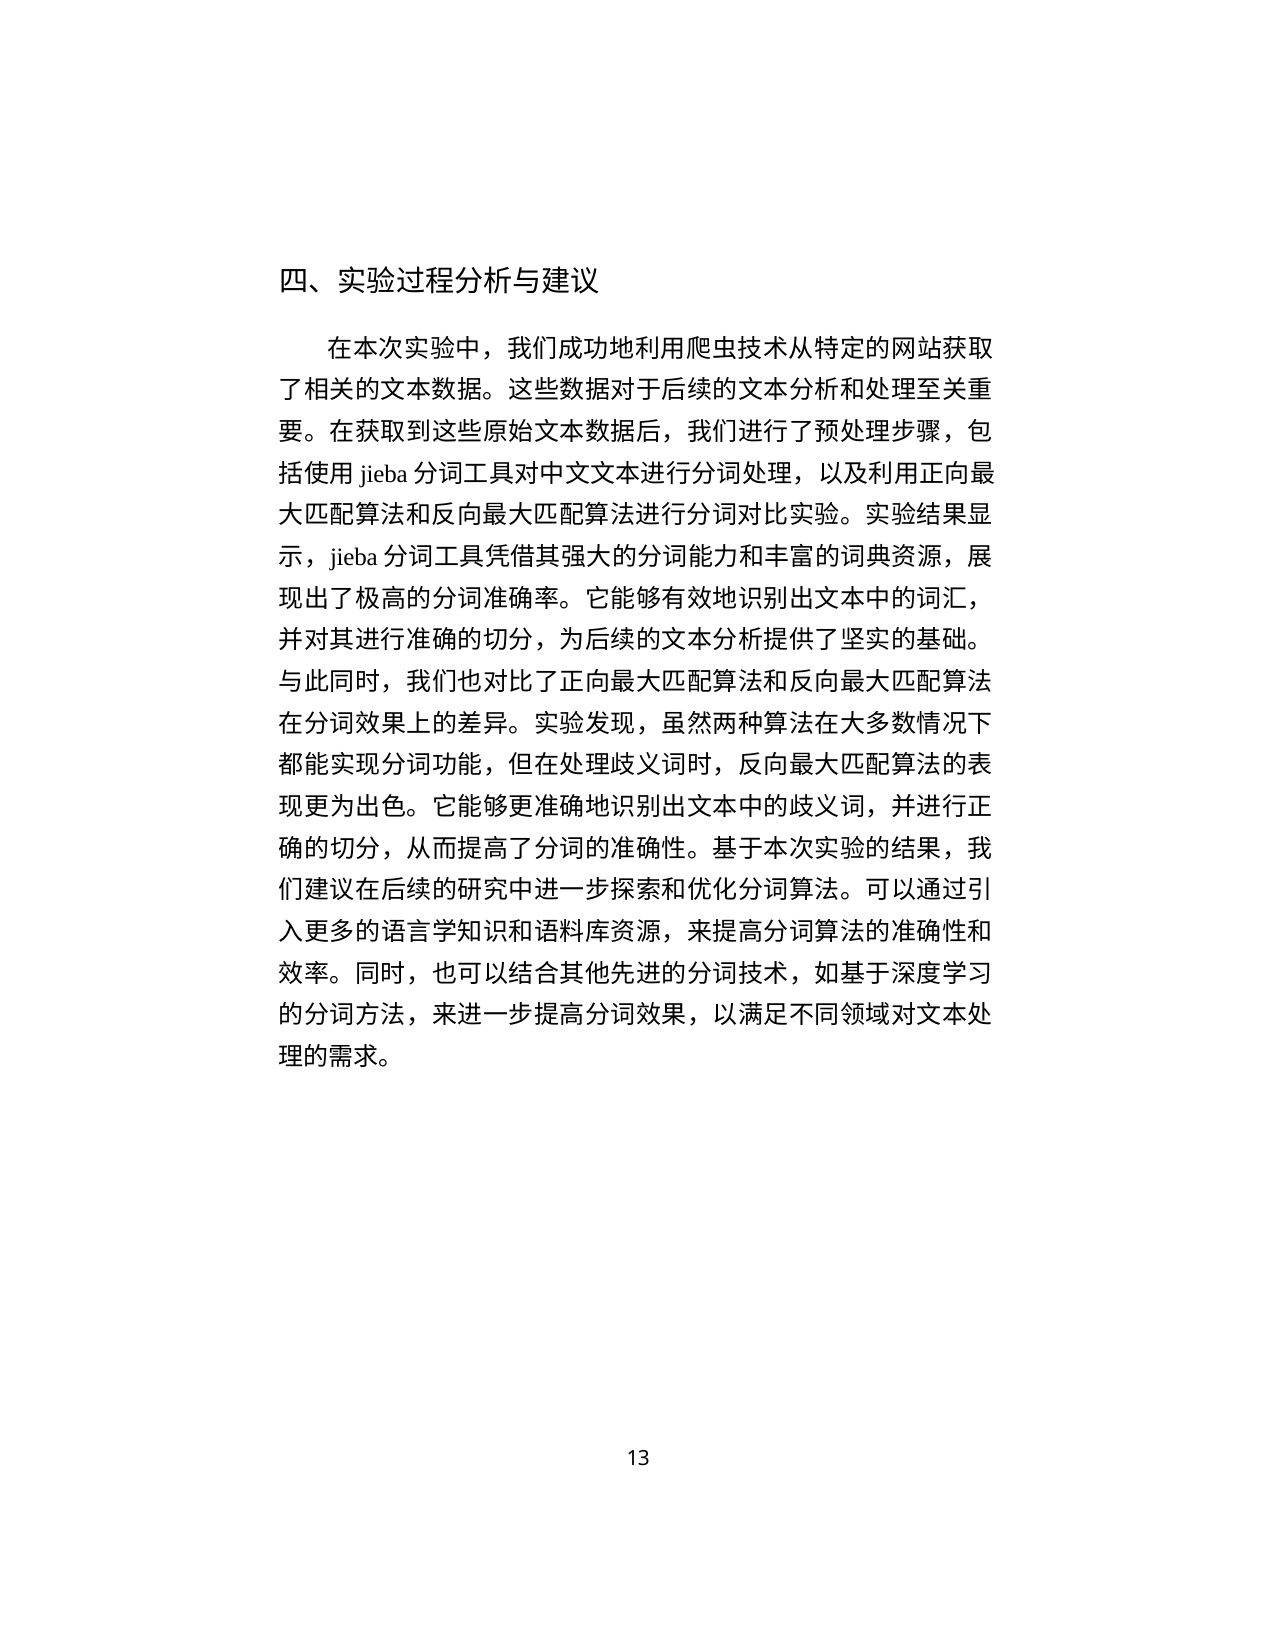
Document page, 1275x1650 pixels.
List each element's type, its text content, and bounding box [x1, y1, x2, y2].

subtitle 四、实验过程分析与建议 [279, 257, 1108, 300]
text 在本次实验中，我们成功地利用爬虫技术从特定的网站获取了相关的文本数据。这些数据对于后续的文本分析和处理至关重要。在获取到这些原始文本数据后，我们进行了预处理步骤，包括使用jieba分词工具对中文文本进行分词处理，以及利用正向最大匹配算法和反向最大匹配算法进行分词对比实验。实验结果显示，jieba分词工具凭借其强大的分词能力和丰富的词典资源，展现出了极高的分词准确率。它能够有效地识别出文本中的词汇，并对其进行准确的切分，为后续的文本分析提供了坚实的基础。与此同时，我们也对比了正向最大匹配算法和反向最大匹配算法在分词效果上的差异。实验发现，虽然两种算法在大多数情况下都能实现分词功能，但在处理歧义词时，反向最大匹配算法的表现更为出色。它能够更准确地识别出文本中的歧义词，并进行正确的切分，从而提高了分词的准确性。基于本次实验的结果，我们建议在后续的研究中进一步探索和优化分词算法。可以通过引入更多的语言学知识和语料库资源，来提高分词算法的准确性和效率。同时，也可以结合其他先进的分词技术，如基于深度学习的分词方法，来进一步提高分词效果，以满足不同领域对文本处理的需求。 [279, 328, 995, 1073]
